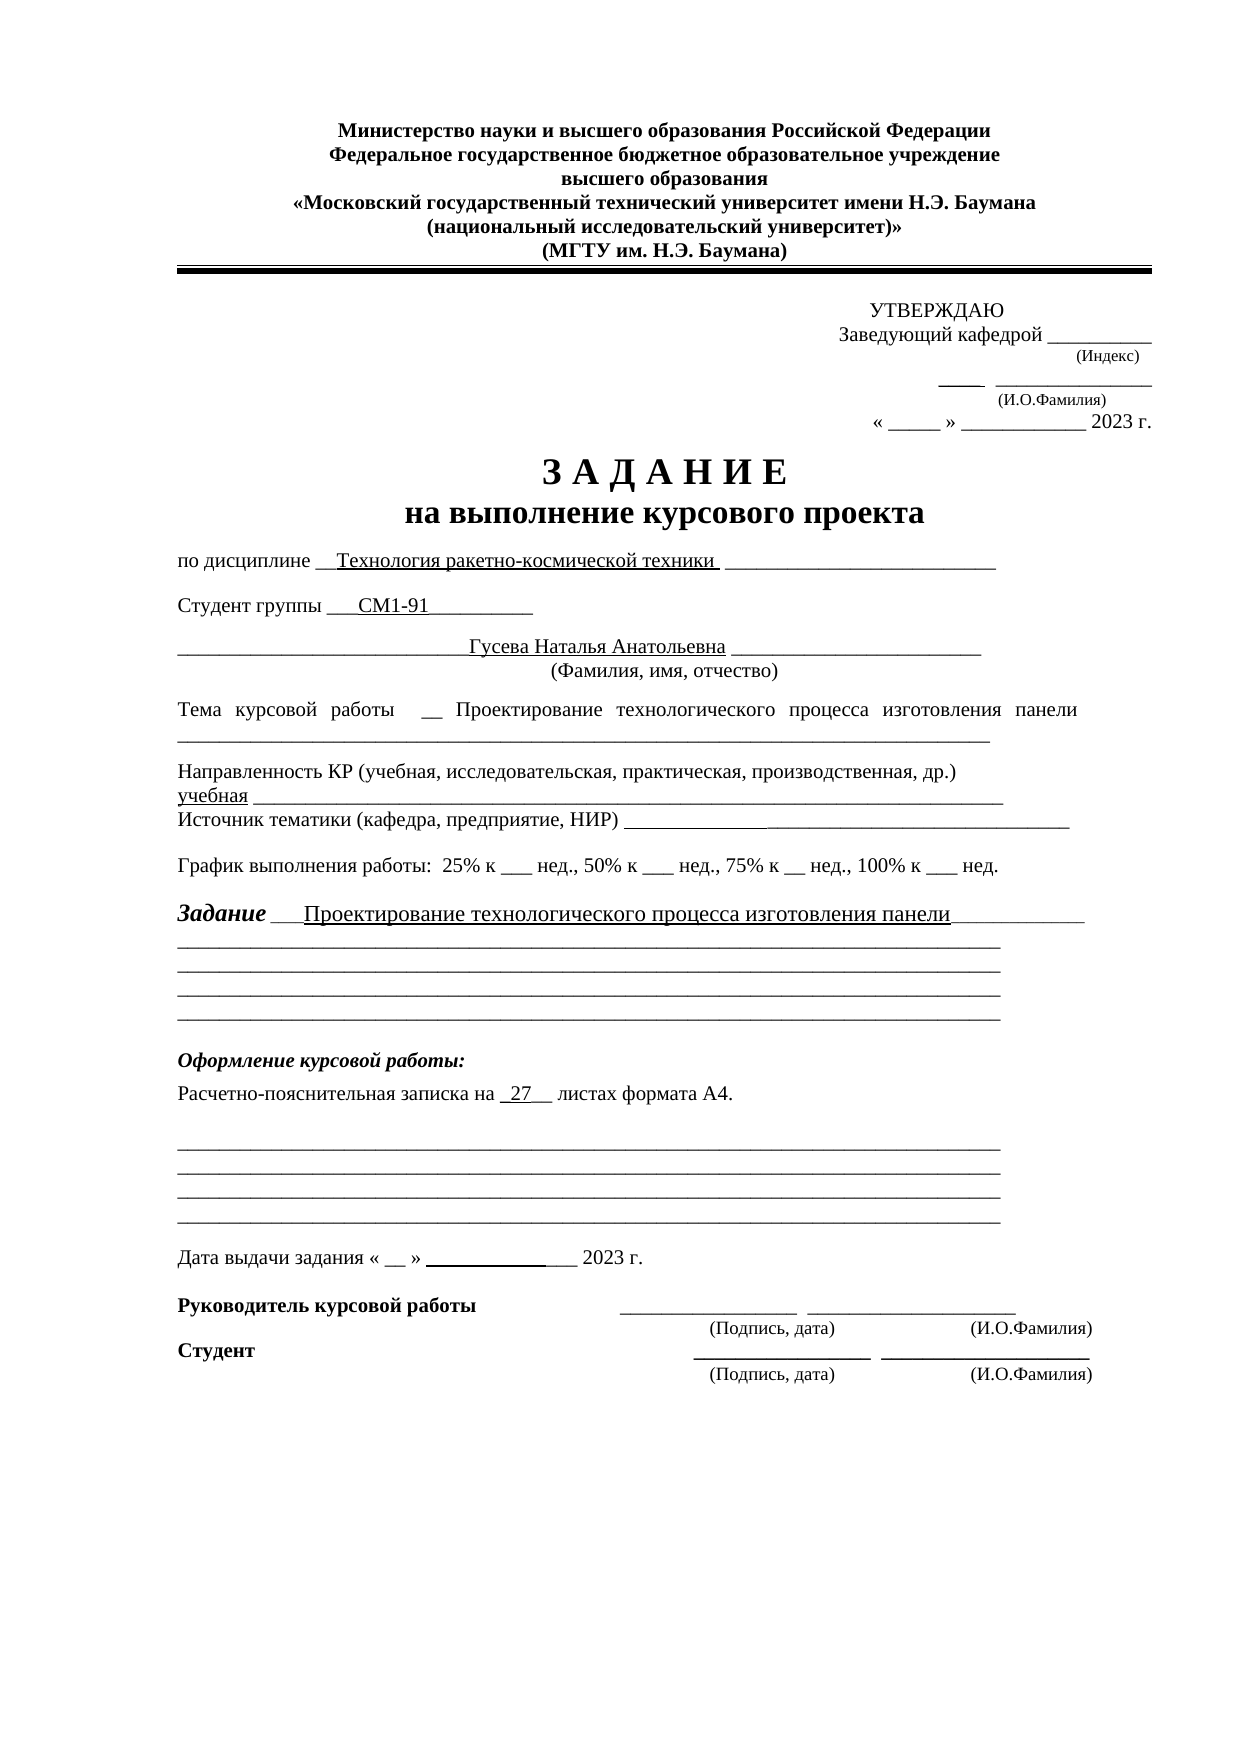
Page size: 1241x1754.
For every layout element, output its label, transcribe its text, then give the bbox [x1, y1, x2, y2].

text «Московский государственный технический университет имени Н.Э. Баумана [177, 190, 1152, 214]
text _______________________________________________________________________________ [177, 999, 1152, 1023]
text Студент группы ___СМ1-91__________ [177, 593, 1152, 617]
text учебная ________________________________________________________________________ [177, 783, 1152, 807]
text _______________________________________________________________________________ [177, 1177, 1152, 1201]
text Направленность КР (учебная, исследовательская, практическая, производственная, др.) [177, 759, 1152, 783]
text Министерство науки и высшего образования Российской Федерации [177, 118, 1152, 142]
text График выполнения работы: 25% к ___ нед., 50% к ___ нед., 75% к __ нед., 100% к ___ нед. [177, 853, 1152, 877]
text _______________________________________________________________________________ [177, 975, 1152, 999]
text (Подпись, дата) (И.О.Фамилия) [177, 1362, 1093, 1384]
text Задание ____Проектирование технологического процесса изготовления панели________________ [177, 898, 1093, 927]
text _______________________________________________________________________________ [177, 951, 1152, 975]
text _______________________________________________________________________________ [177, 927, 1152, 951]
text на выполнение курсового проекта [177, 492, 1152, 531]
text (национальный исследовательский университет)» [177, 214, 1152, 238]
text Тема курсовой работы __ Проектирование технологического процесса изготовления панели ______________________________________________________________________________ [177, 697, 1078, 745]
text высшего образования [177, 166, 1152, 190]
text Руководитель курсовой работы _________________ ____________________ [177, 1293, 1152, 1317]
text ____________________________Гусева Наталья Анатольевна ________________________ [177, 634, 1152, 658]
text Заведующий кафедрой __________ [177, 322, 1152, 346]
text по дисциплине __Технология ракетно-космической техники __________________________ [177, 548, 1152, 572]
text ЗАДАНИЕ [177, 449, 1152, 492]
text Источник тематики (кафедра, предприятие, НИР) _____________________________ [177, 807, 1152, 831]
text (Подпись, дата) (И.О.Фамилия) [177, 1317, 1093, 1338]
text Федеральное государственное бюджетное образовательное учреждение [177, 142, 1152, 166]
text УТВЕРЖДАЮ [177, 298, 1004, 322]
text Оформление курсовой работы: [177, 1047, 1152, 1072]
text _______________________________________________________________________________ [177, 1129, 1152, 1153]
text Расчетно-пояснительная записка на _27__ листах формата А4. [177, 1081, 1152, 1105]
text « _____ » ____________ 2023 г. [177, 408, 1152, 433]
text _______________________________________________________________________________ [177, 1201, 1152, 1226]
text Дата выдачи задания « __ » _____ ___ 2023 г. [177, 1245, 1152, 1269]
text (МГТУ им. Н.Э. Баумана) [177, 238, 1152, 265]
text Студент _________________ ____________________ [177, 1338, 1152, 1362]
text ____ _______________ [177, 365, 1152, 389]
text _______________________________________________________________________________ [177, 1153, 1152, 1177]
text (Фамилия, имя, отчество) [177, 658, 1152, 682]
text (И.О.Фамилия) [989, 389, 1152, 408]
text (Индекс) [989, 346, 1152, 365]
